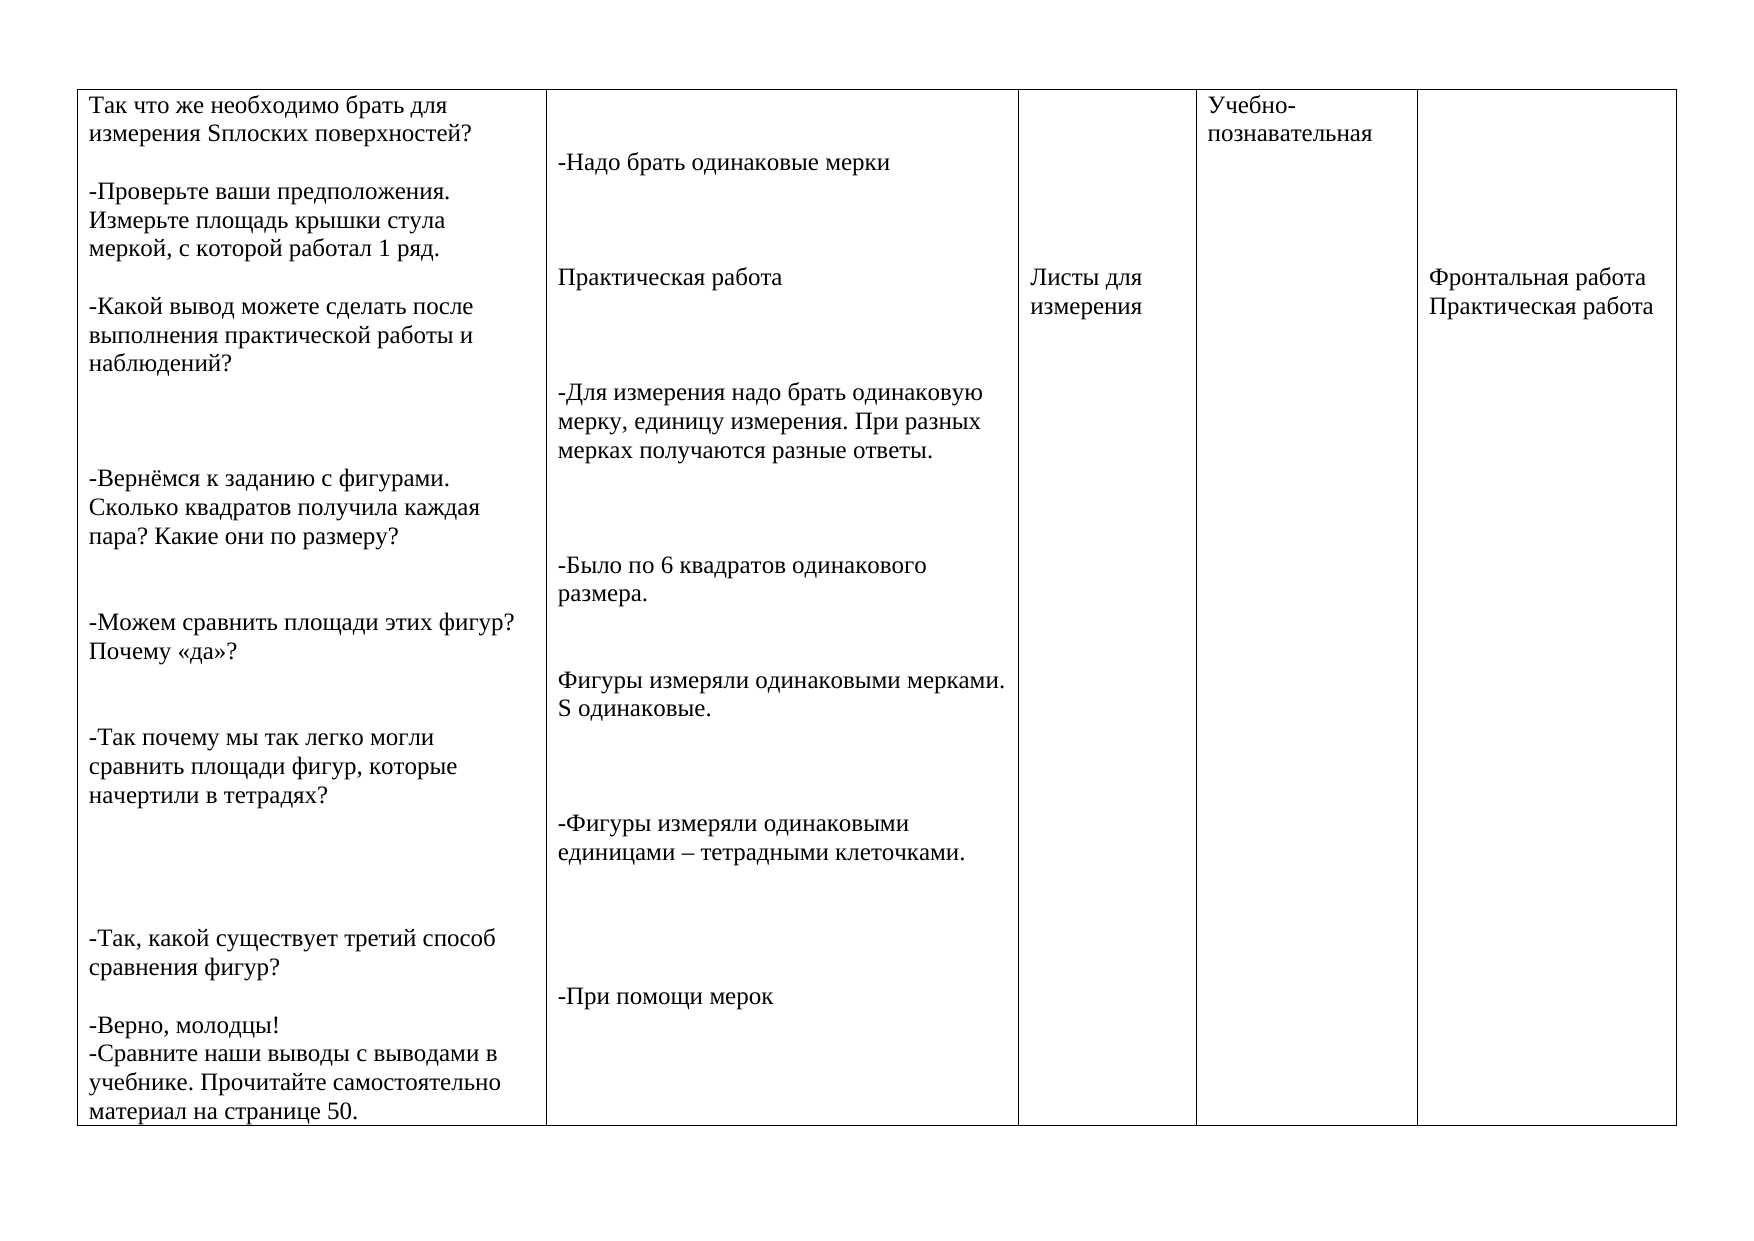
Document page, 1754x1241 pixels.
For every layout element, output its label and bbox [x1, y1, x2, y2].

table_cell [78, 90, 546, 1125]
table_cell [1418, 90, 1676, 1125]
table_cell [1019, 90, 1196, 1125]
table_cell [1197, 90, 1417, 1125]
table_cell [547, 90, 1018, 1125]
